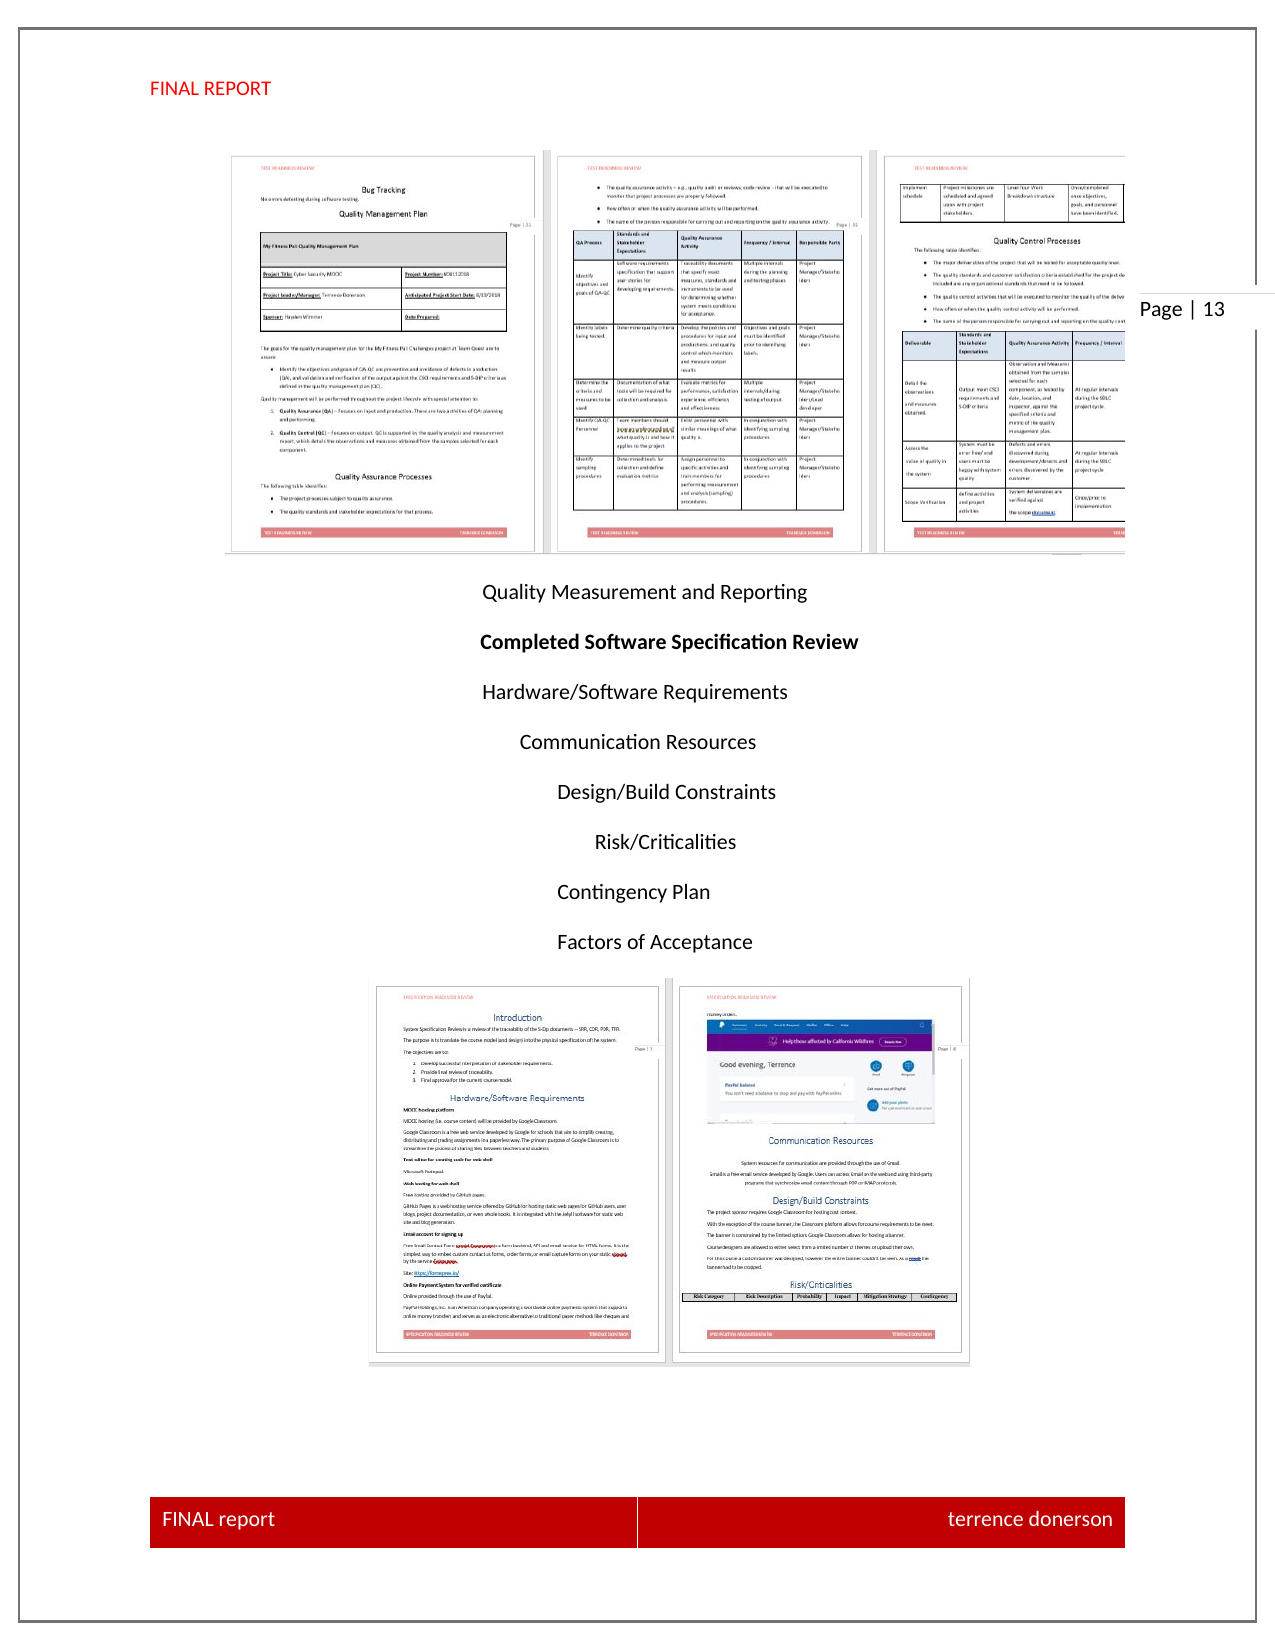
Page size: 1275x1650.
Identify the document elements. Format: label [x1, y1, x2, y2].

table_cell [139, 150, 1125, 1389]
picture [368, 978, 971, 1367]
picture [225, 150, 1125, 555]
